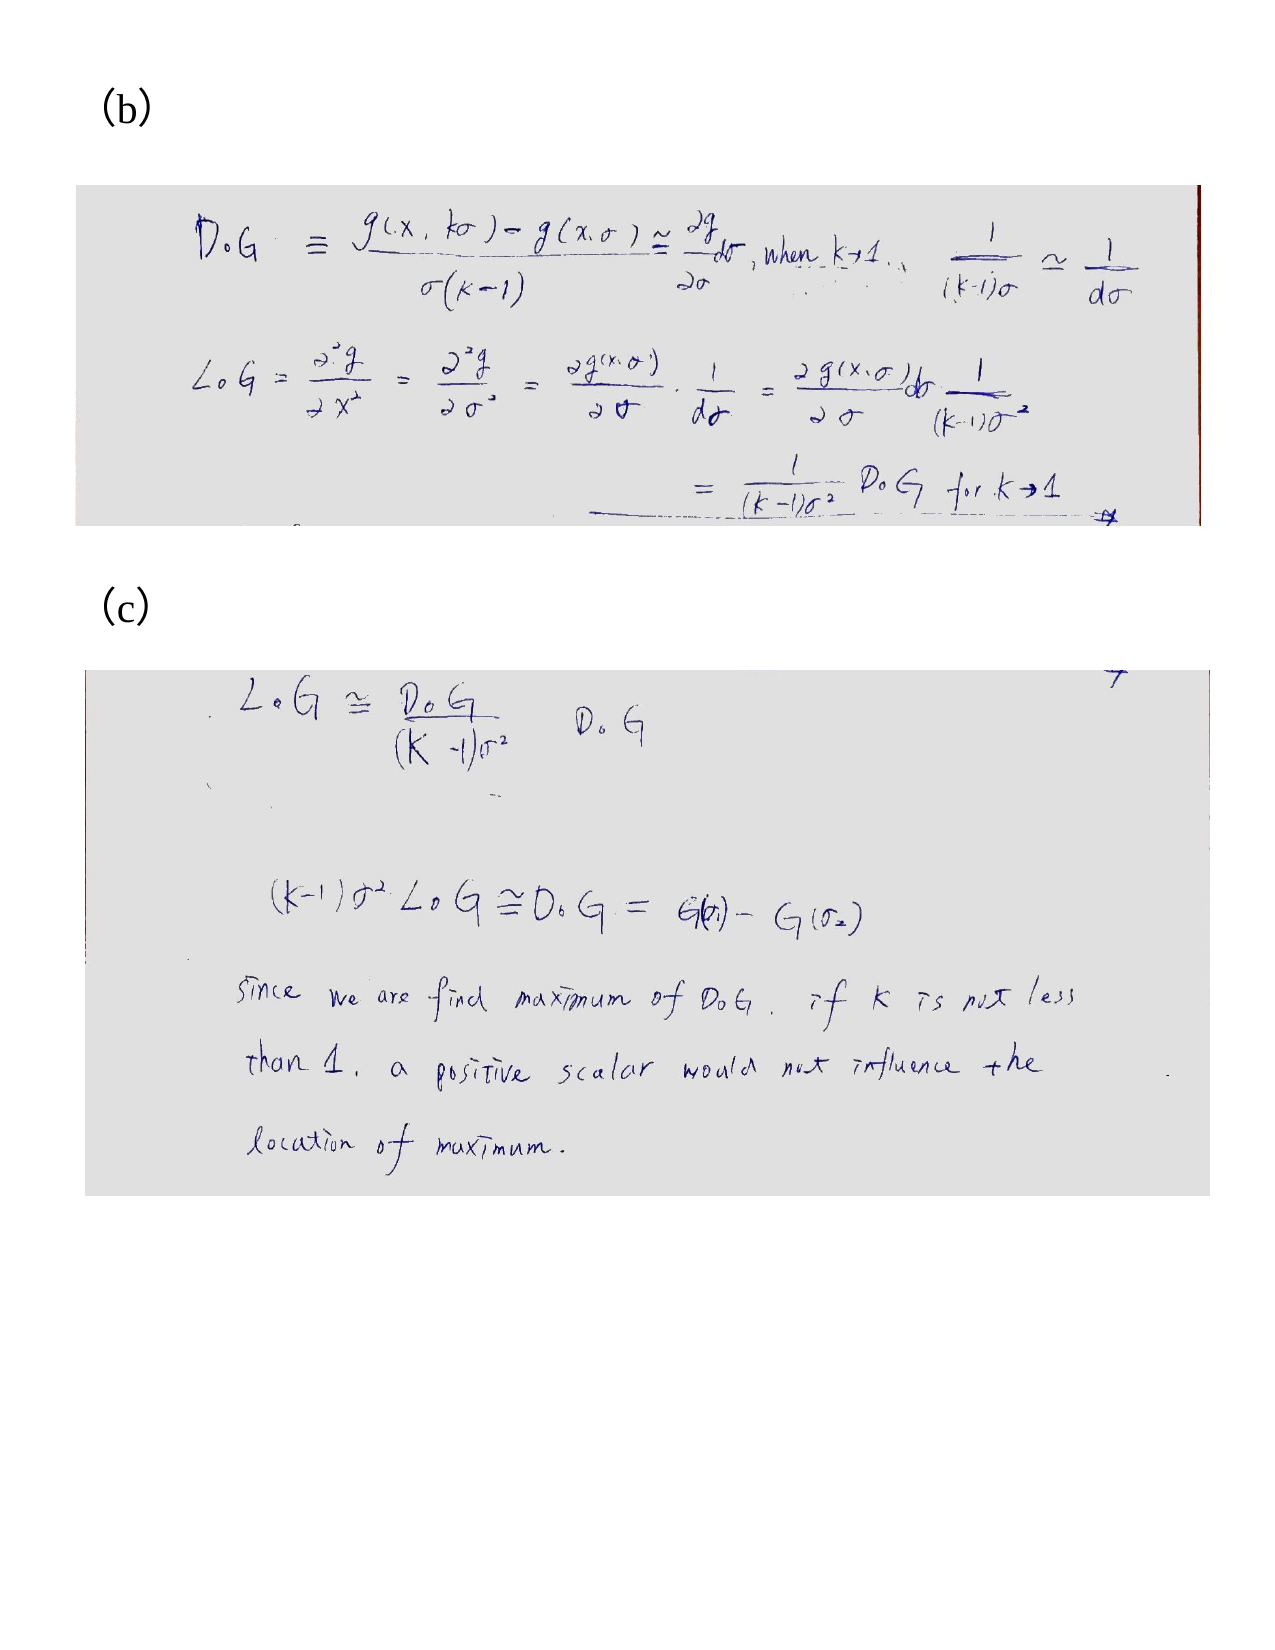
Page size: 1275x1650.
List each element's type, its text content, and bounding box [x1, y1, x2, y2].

picture [85, 670, 1210, 1196]
text （b） [75, 75, 1200, 135]
text （c） [75, 574, 1200, 634]
picture [75, 185, 1201, 526]
